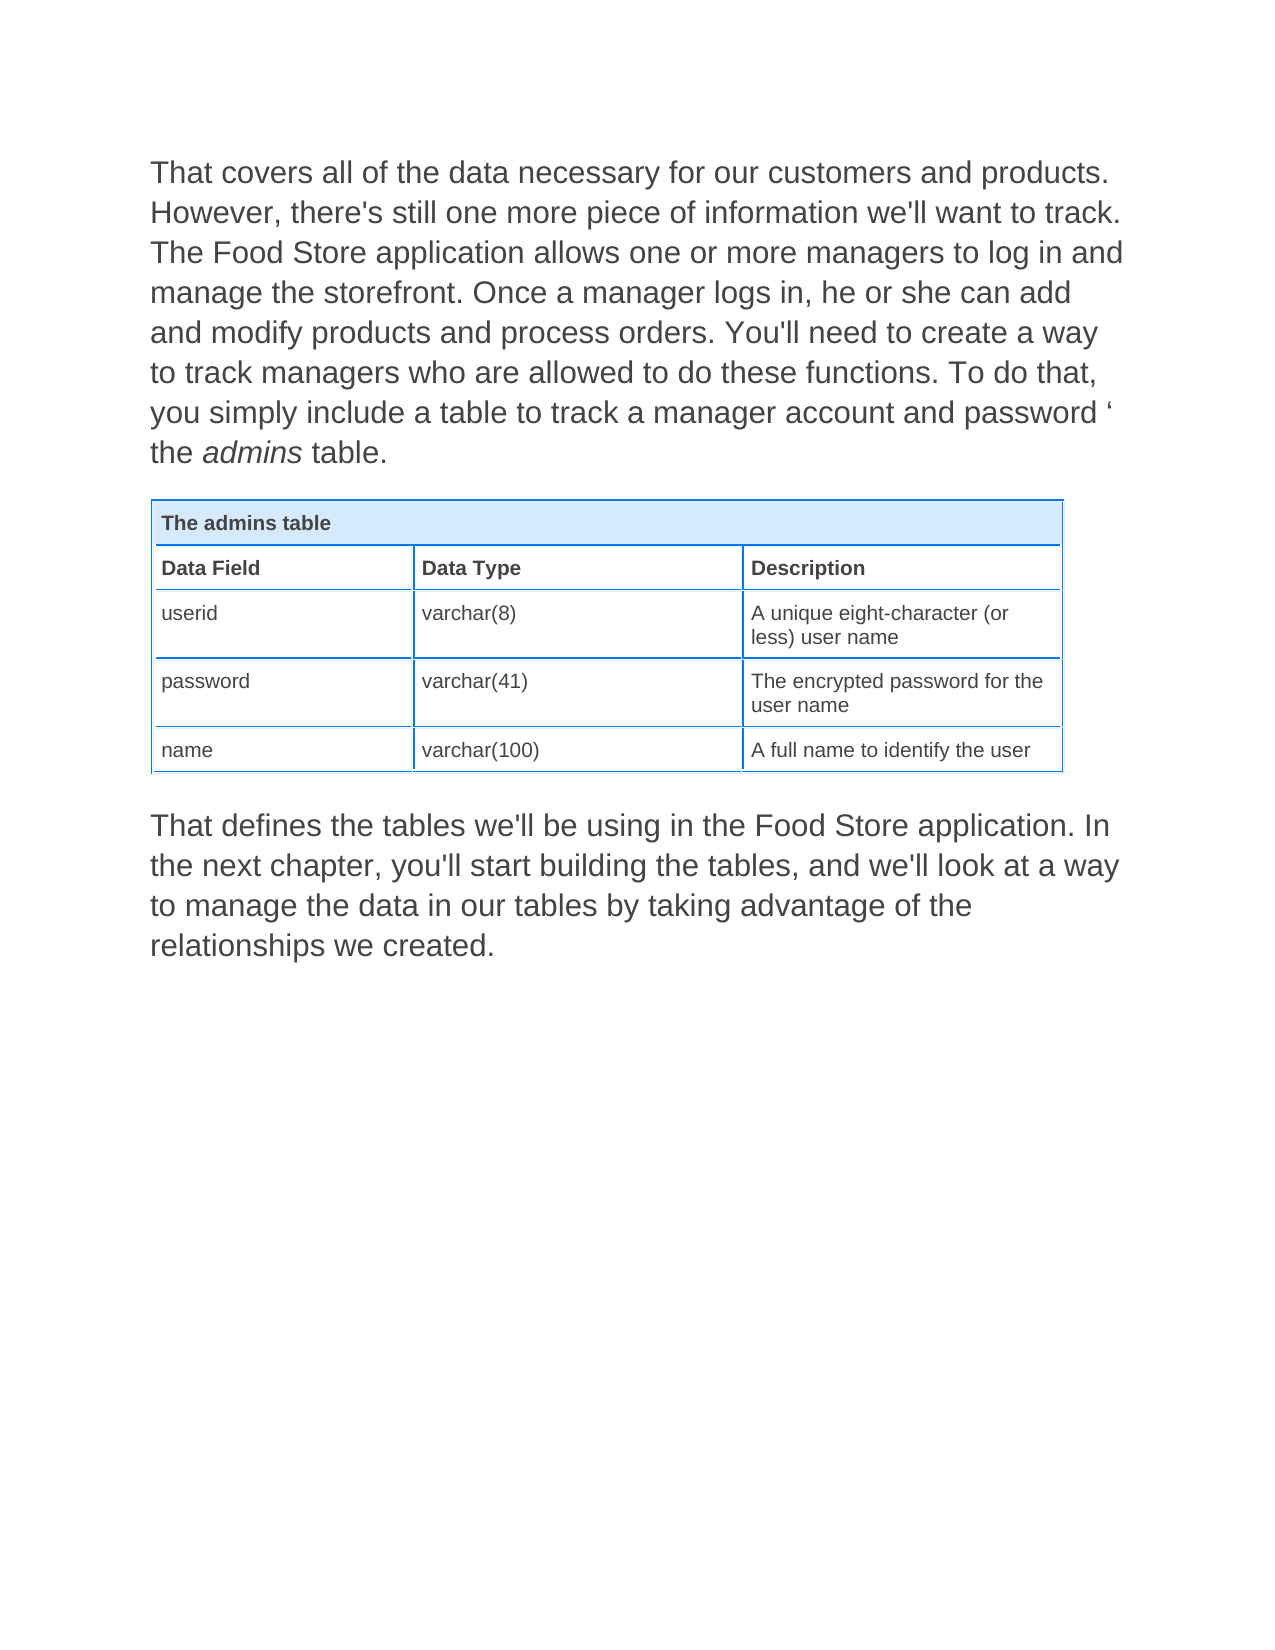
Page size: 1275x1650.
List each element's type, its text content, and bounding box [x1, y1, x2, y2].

table_cell Data Field [154, 544, 411, 588]
table_cell name [152, 726, 413, 771]
table_cell userid [154, 589, 411, 657]
table_cell varchar(8) [415, 592, 741, 657]
table_cell The encrypted password for the user name [744, 657, 1062, 726]
table_cell varchar(41) [415, 661, 741, 726]
table_cell Description [744, 544, 1062, 588]
table_cell varchar(100) [413, 729, 742, 771]
table_cell A full name to identify the user [742, 726, 1063, 771]
table_cell A unique eight-character (or less) user name [744, 589, 1062, 657]
text That covers all of the data necessary for our customers and products. However, there's still one more piece of information we'll want to track. The Food Store application allows one or more managers to log in and manage the storefront. Once a manager logs in, he or she can add and modify products and process orders. You'll need to create a way to track managers who are allowed to do these functions. To do that, you simply include a table to track a manager account and password ‘ the admins table. [150, 150, 1125, 470]
text That defines the tables we'll be using in the Food Store application. In the next chapter, you'll start building the tables, and we'll look at a way to manage the data in our tables by taking advantage of the relationships we created. [150, 803, 1125, 963]
table_cell password [154, 657, 411, 726]
table_header The admins table [154, 503, 1062, 544]
table_cell Data Type [415, 547, 741, 588]
